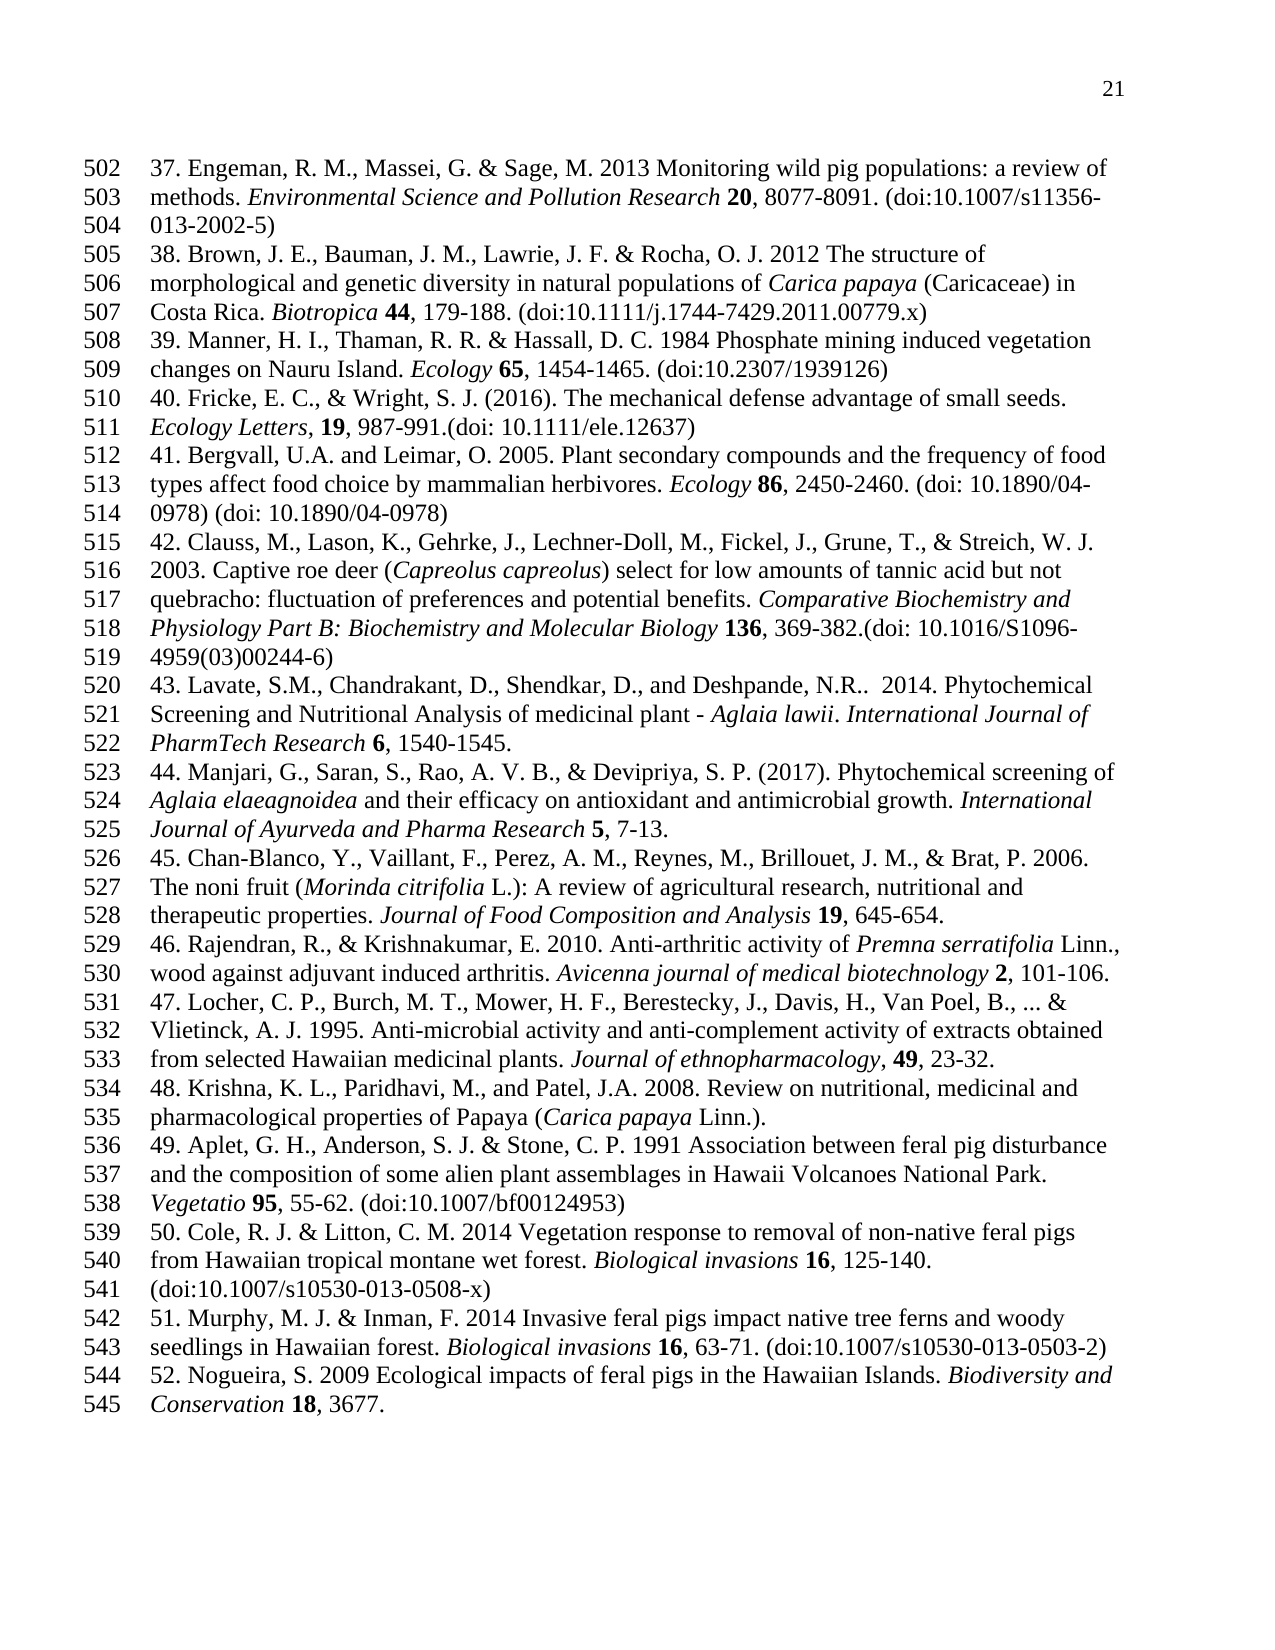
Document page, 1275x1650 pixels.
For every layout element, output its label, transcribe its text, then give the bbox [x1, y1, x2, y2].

text 49. Aplet, G. H., Anderson, S. J. & Stone, C. P. 1991 Association between feral pig disturbance and the composition of some alien plant assemblages in Hawaii Volcanoes National Park. Vegetatio 95, 55-62. (doi:10.1007/bf00124953) [150, 1131, 1125, 1217]
text 41. Bergvall, U.A. and Leimar, O. 2005. Plant secondary compounds and the frequency of food types affect food choice by mammalian herbivores. Ecology 86, 2450-2460. (doi: 10.1890/04-0978) (doi: 10.1890/04-0978) [150, 441, 1125, 527]
text 52. Nogueira, S. 2009 Ecological impacts of feral pigs in the Hawaiian Islands. Biodiversity and Conservation 18, 3677. [150, 1361, 1125, 1418]
text 47. Locher, C. P., Burch, M. T., Mower, H. F., Berestecky, J., Davis, H., Van Poel, B., ... & Vlietinck, A. J. 1995. Anti-microbial activity and anti-complement activity of extracts obtained from selected Hawaiian medicinal plants. Journal of ethnopharmacology, 49, 23-32. [150, 987, 1125, 1073]
text 37. Engeman, R. M., Massei, G. & Sage, M. 2013 Monitoring wild pig populations: a review of methods. Environmental Science and Pollution Research 20, 8077-8091. (doi:10.1007/s11356-013-2002-5) [150, 153, 1125, 239]
text 50. Cole, R. J. & Litton, C. M. 2014 Vegetation response to removal of non-native feral pigs from Hawaiian tropical montane wet forest. Biological invasions 16, 125-140. (doi:10.1007/s10530-013-0508-x) [150, 1217, 1125, 1303]
text 51. Murphy, M. J. & Inman, F. 2014 Invasive feral pigs impact native tree ferns and woody seedlings in Hawaiian forest. Biological invasions 16, 63-71. (doi:10.1007/s10530-013-0503-2) [150, 1303, 1125, 1361]
text 42. Clauss, M., Lason, K., Gehrke, J., Lechner-Doll, M., Fickel, J., Grune, T., & Streich, W. J. 2003. Captive roe deer (Capreolus capreolus) select for low amounts of tannic acid but not quebracho: fluctuation of preferences and potential benefits. Comparative Biochemistry and Physiology Part B: Biochemistry and Molecular Biology 136, 369-382.(doi: 10.1016/S1096-4959(03)00244-6) [150, 527, 1125, 671]
text 48. Krishna, K. L., Paridhavi, M., and Patel, J.A. 2008. Review on nutritional, medicinal and pharmacological properties of Papaya (Carica papaya Linn.). [150, 1073, 1125, 1131]
text 46. Rajendran, R., & Krishnakumar, E. 2010. Anti-arthritic activity of Premna serratifolia Linn., wood against adjuvant induced arthritis. Avicenna journal of medical biotechnology 2, 101-106. [150, 929, 1125, 987]
text 40. Fricke, E. C., & Wright, S. J. (2016). The mechanical defense advantage of small seeds. Ecology Letters, 19, 987-991.(doi: 10.1111/ele.12637) [150, 383, 1125, 441]
text 38. Brown, J. E., Bauman, J. M., Lawrie, J. F. & Rocha, O. J. 2012 The structure of morphological and genetic diversity in natural populations of Carica papaya (Caricaceae) in Costa Rica. Biotropica 44, 179-188. (doi:10.1111/j.1744-7429.2011.00779.x) [150, 239, 1125, 326]
text 43. Lavate, S.M., Chandrakant, D., Shendkar, D., and Deshpande, N.R.. 2014. Phytochemical Screening and Nutritional Analysis of medicinal plant - Aglaia lawii. International Journal of PharmTech Research 6, 1540-1545. [150, 671, 1125, 757]
text 39. Manner, H. I., Thaman, R. R. & Hassall, D. C. 1984 Phosphate mining induced vegetation changes on Nauru Island. Ecology 65, 1454-1465. (doi:10.2307/1939126) [150, 326, 1125, 383]
text 44. Manjari, G., Saran, S., Rao, A. V. B., & Devipriya, S. P. (2017). Phytochemical screening of Aglaia elaeagnoidea and their efficacy on antioxidant and antimicrobial growth. International Journal of Ayurveda and Pharma Research 5, 7-13. [150, 757, 1125, 843]
text 45. Chan-Blanco, Y., Vaillant, F., Perez, A. M., Reynes, M., Brillouet, J. M., & Brat, P. 2006. The noni fruit (Morinda citrifolia L.): A review of agricultural research, nutritional and therapeutic properties. Journal of Food Composition and Analysis 19, 645-654. [150, 843, 1125, 929]
